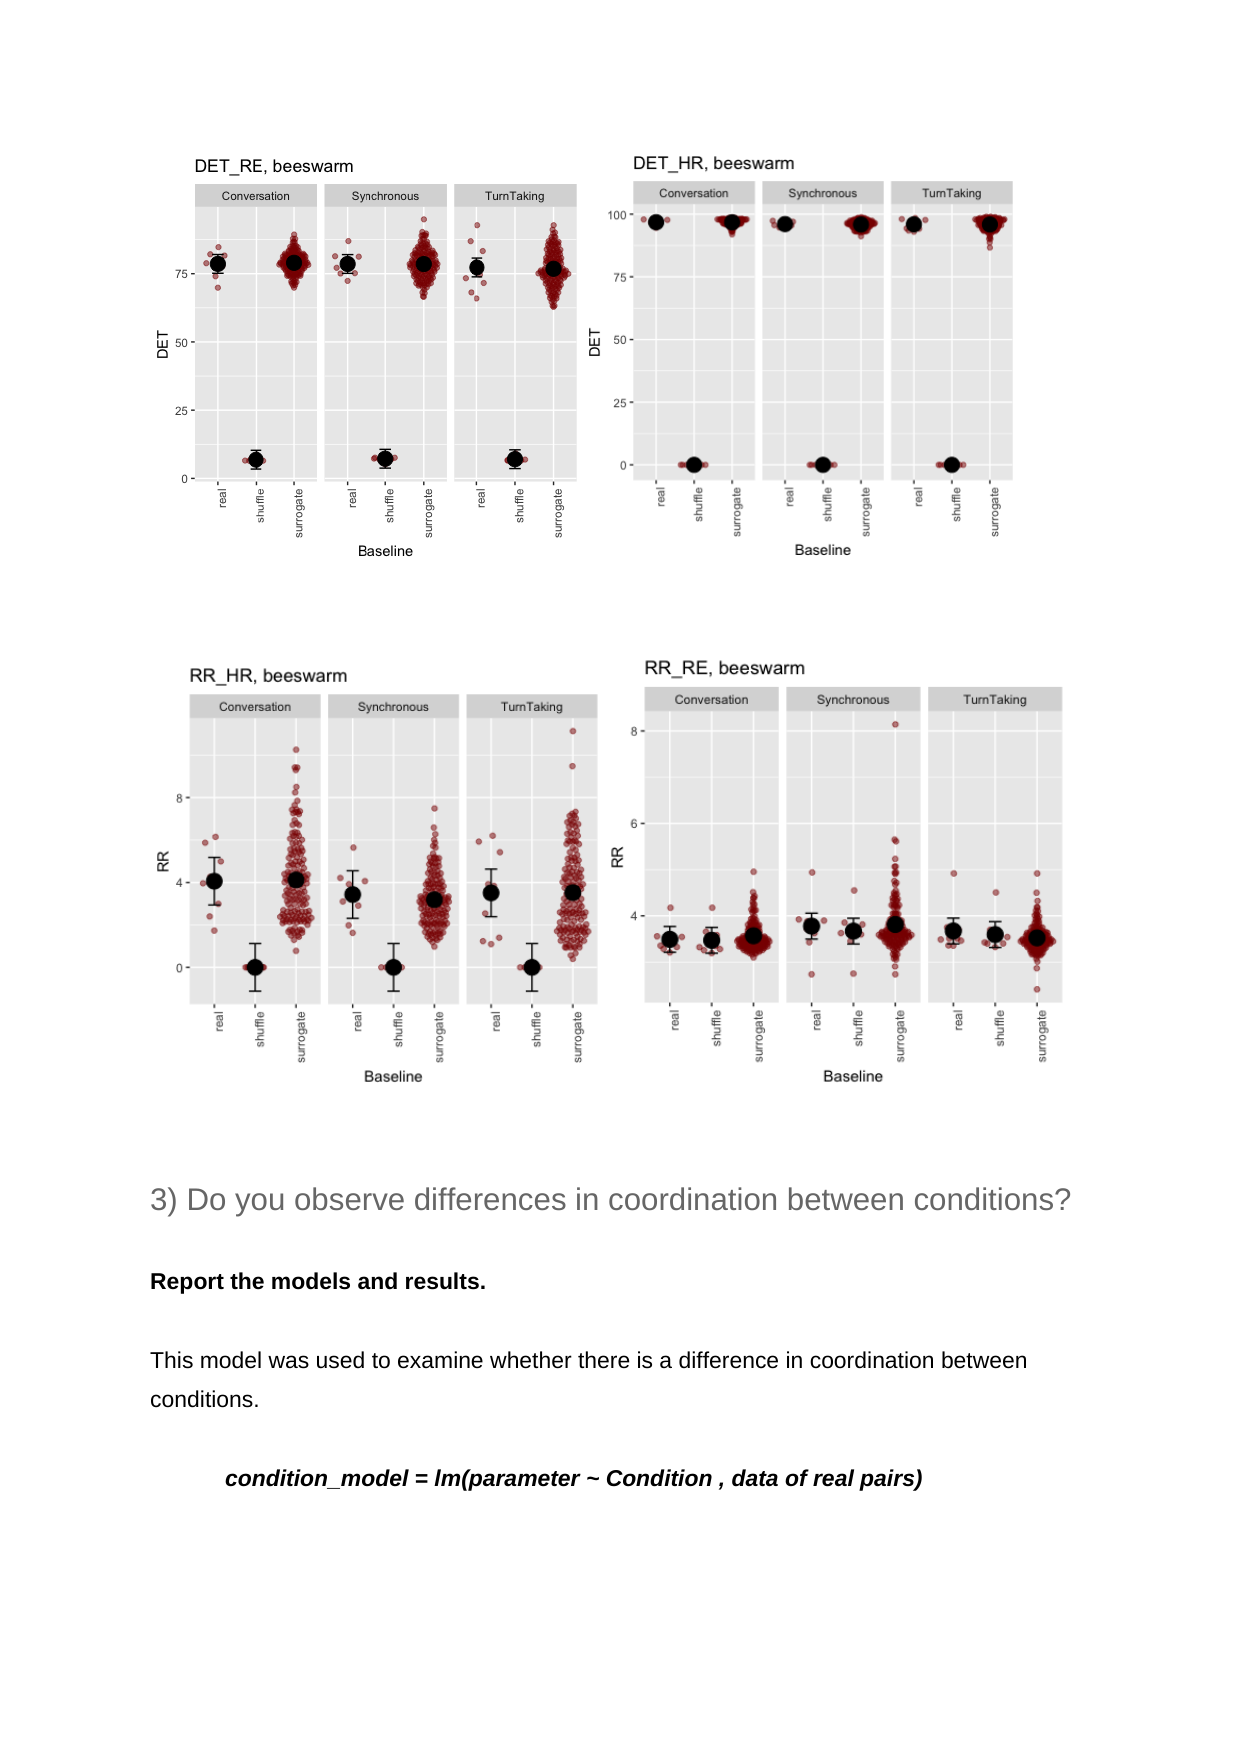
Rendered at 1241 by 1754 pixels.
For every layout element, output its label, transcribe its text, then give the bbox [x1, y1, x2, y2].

picture [150, 653, 1070, 1089]
subtitle 3) Do you observe differences in coordination between conditions? [150, 1181, 1090, 1217]
picture [150, 150, 1020, 562]
text This model was used to examine whether there is a difference in coordination between conditions. [150, 1347, 1090, 1413]
text condition_model = lm(parameter ~ Condition , data of real pairs) [150, 1465, 1090, 1492]
text Report the models and results. [150, 1268, 1090, 1294]
